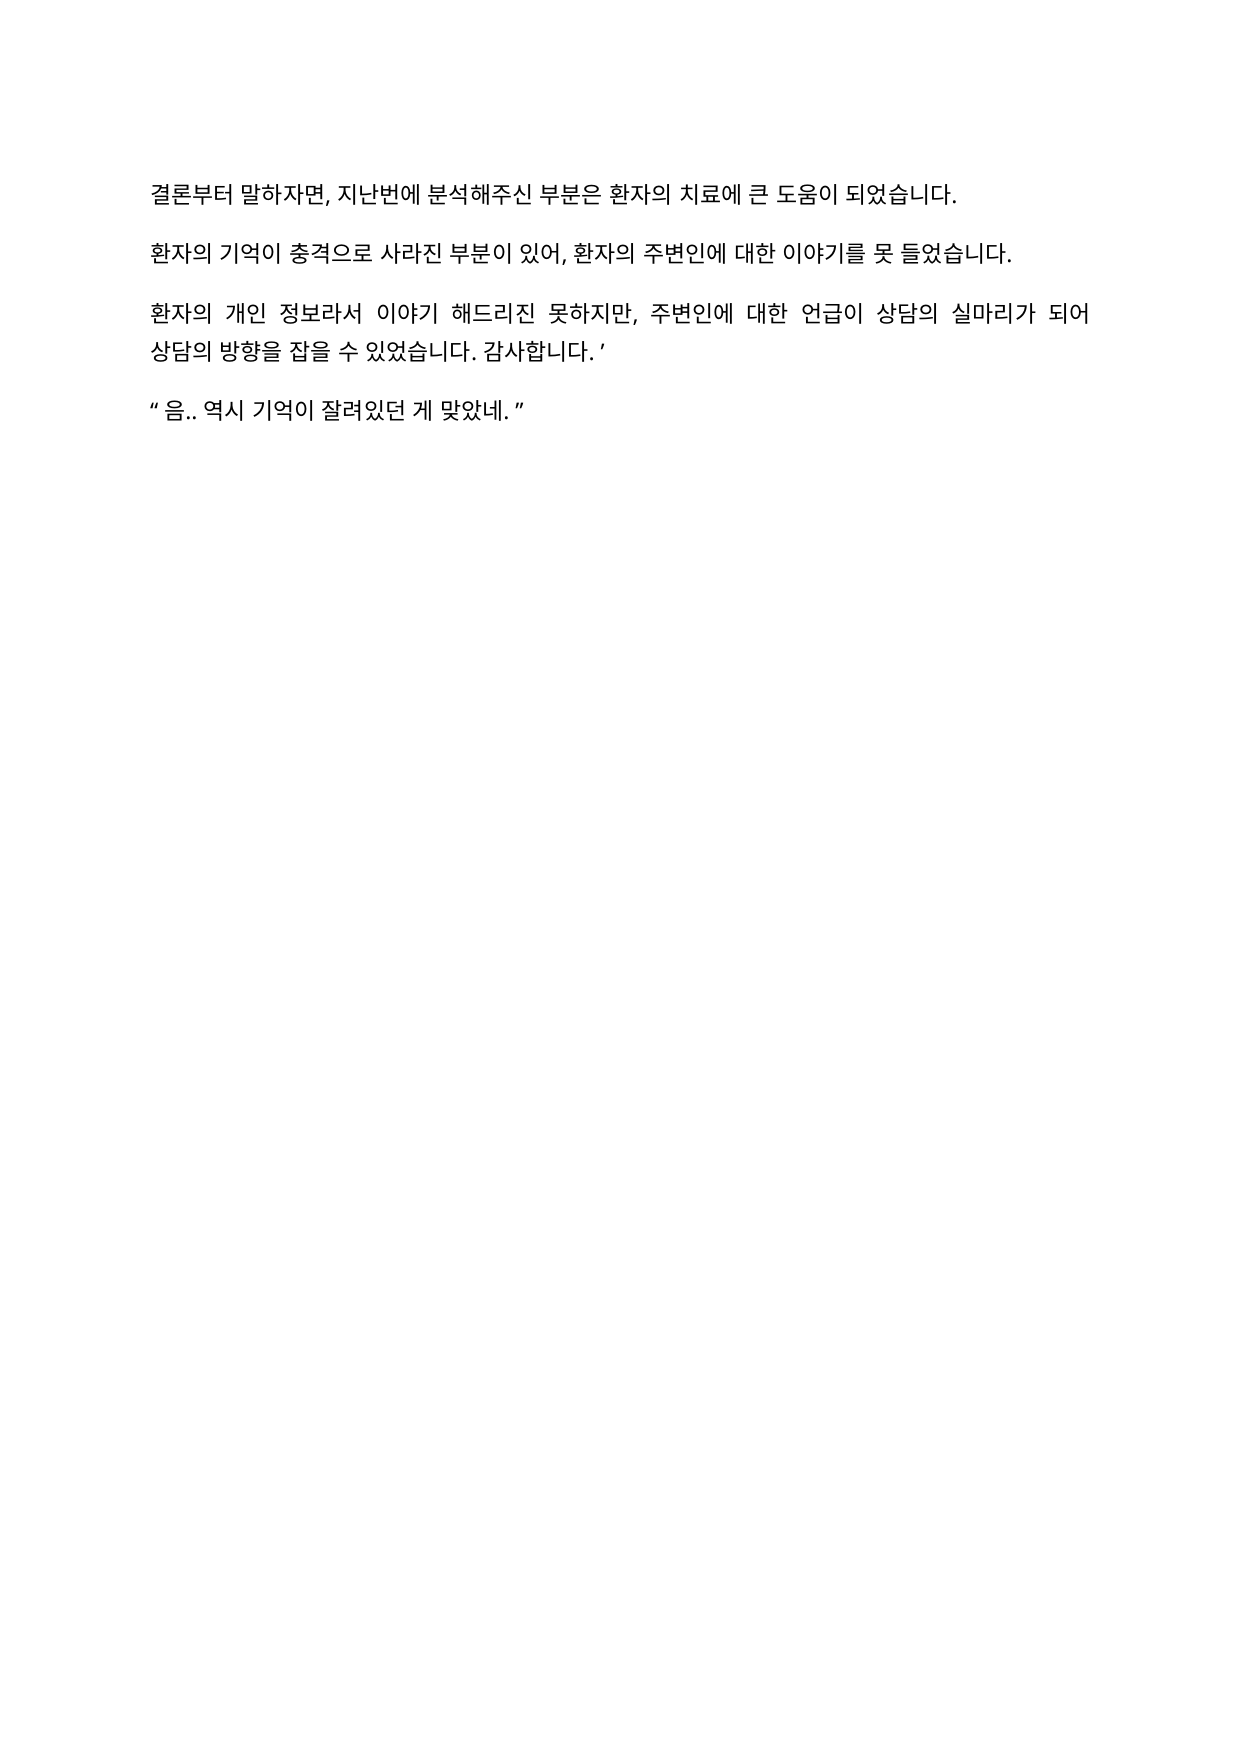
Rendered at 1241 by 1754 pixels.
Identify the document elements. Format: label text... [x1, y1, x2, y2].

text 결론부터 말하자면, 지난번에 분석해주신 부분은 환자의 치료에 큰 도움이 되었습니다. [150, 177, 1090, 211]
text 환자의 기억이 충격으로 사라진 부분이 있어, 환자의 주변인에 대한 이야기를 못 들었습니다. [150, 236, 1090, 270]
text 환자의 개인 정보라서 이야기 해드리진 못하지만, 주변인에 대한 언급이 상담의 실마리가 되어 상담의 방향을 잡을 수 있었습니다. 감사합니다. ’ [150, 296, 1090, 367]
text “ 음.. 역시 기억이 잘려있던 게 맞았네. ” [150, 393, 1090, 426]
